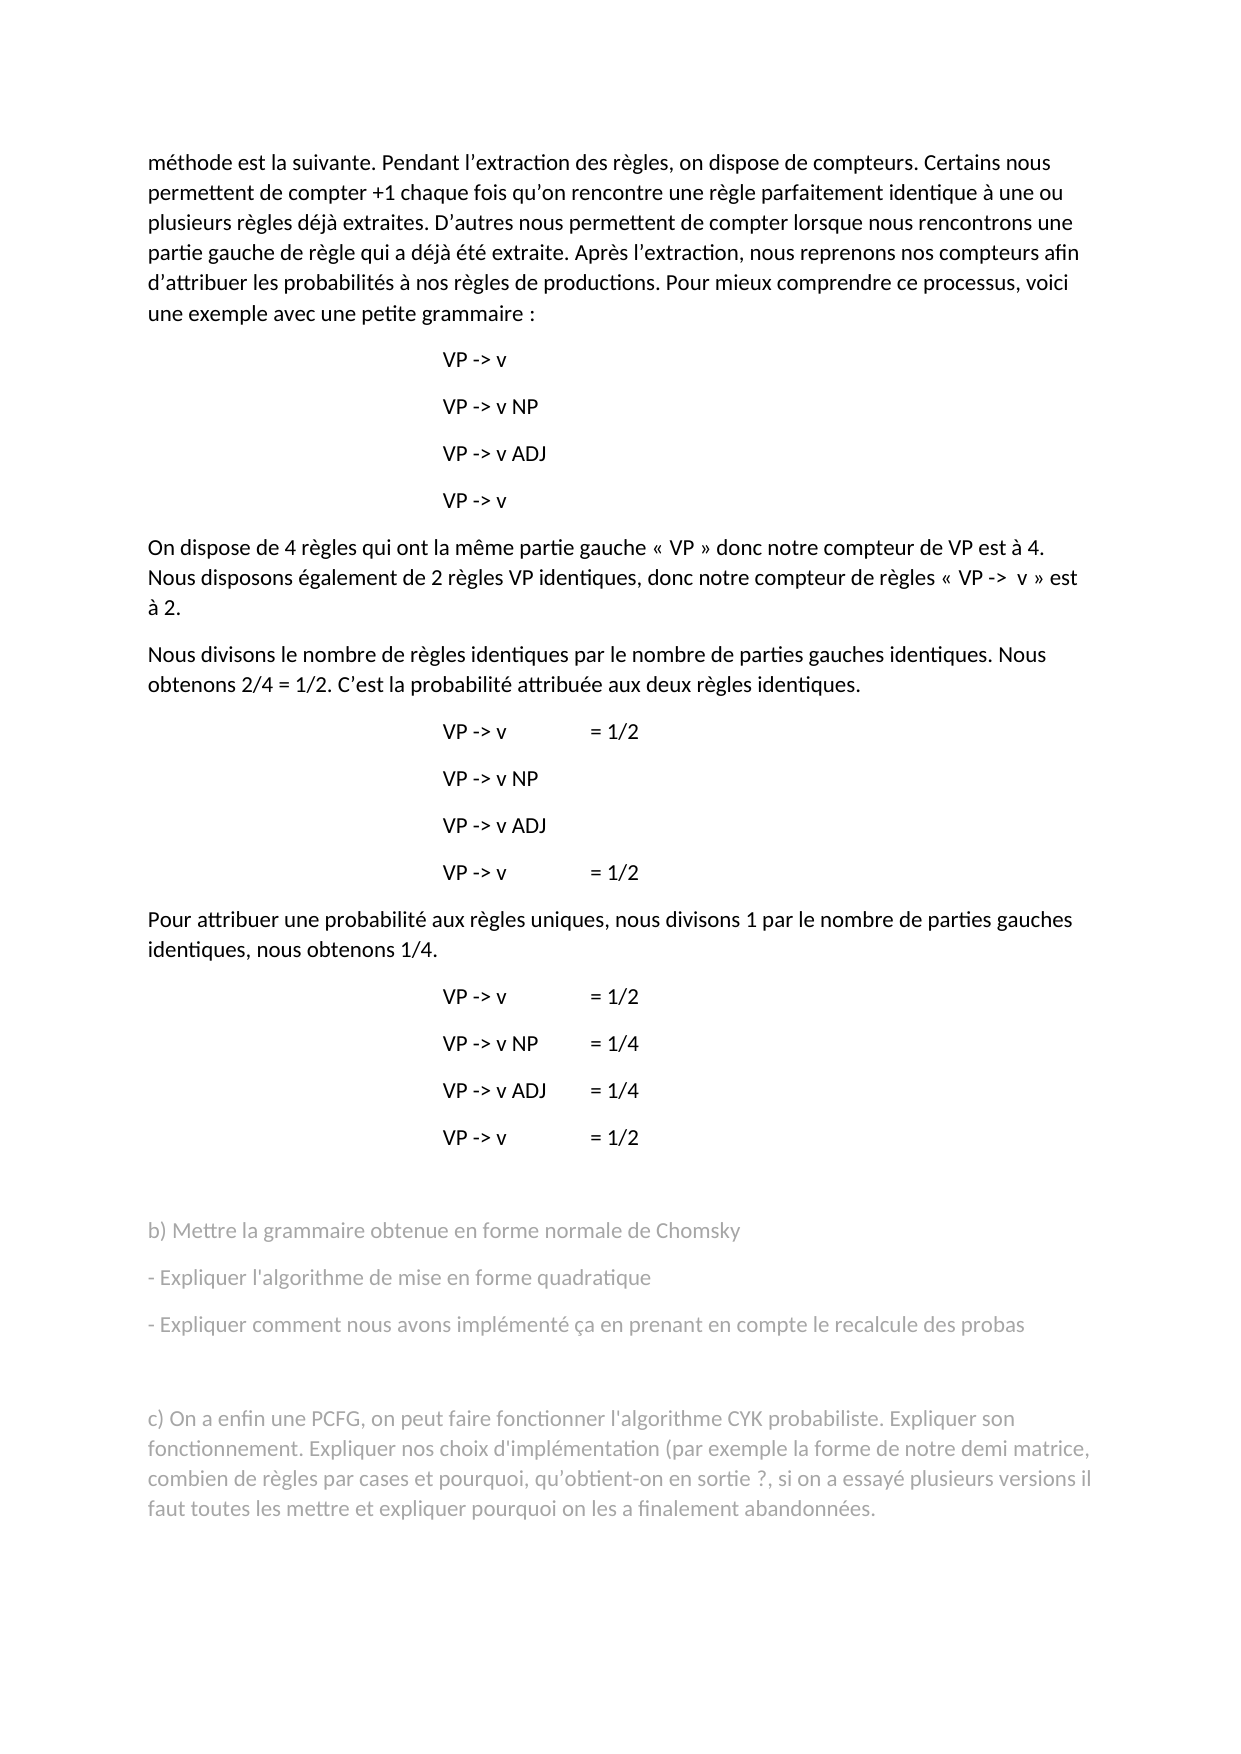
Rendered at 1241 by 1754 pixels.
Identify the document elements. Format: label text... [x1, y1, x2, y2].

text VP -> v ADJ [369, 439, 1093, 467]
text VP -> v [369, 346, 1093, 373]
text VP -> v ADJ [369, 811, 1093, 839]
text VP -> v NP [369, 764, 1093, 792]
text b) Mettre la grammaire obtenue en forme normale de Chomsky [148, 1216, 1093, 1244]
text - Expliquer comment nous avons implémenté ça en prenant en compte le recalcule des probas [148, 1310, 1093, 1338]
text Nous divisons le nombre de règles identiques par le nombre de parties gauches identiques. Nous obtenons 2/4 = 1/2. C’est la probabilité attribuée aux deux règles identiques. [148, 640, 1093, 698]
text VP -> v = 1/2 [369, 982, 1093, 1010]
text VP -> v NP [369, 392, 1093, 420]
text VP -> v NP = 1/4 [369, 1029, 1093, 1057]
text VP -> v = 1/2 [369, 858, 1093, 886]
text - Expliquer l'algorithme de mise en forme quadratique [148, 1263, 1093, 1291]
text On dispose de 4 règles qui ont la même partie gauche « VP » donc notre compteur de VP est à 4. Nous disposons également de 2 règles VP identiques, donc notre compteur de règles « VP -> v » est à 2. [148, 533, 1093, 621]
text c) On a enfin une PCFG, on peut faire fonctionner l'algorithme CYK probabiliste. Expliquer son fonctionnement. Expliquer nos choix d'implémentation (par exemple la forme de notre demi matrice, combien de règles par cases et pourquoi, qu’obtient-on en sortie ?, si on a essayé plusieurs versions il faut toutes les mettre et expliquer pourquoi on les a finalement abandonnées. [148, 1404, 1093, 1522]
text VP -> v ADJ = 1/4 [369, 1076, 1093, 1104]
text VP -> v [369, 486, 1093, 514]
text VP -> v = 1/2 [369, 1123, 1093, 1151]
text VP -> v = 1/2 [369, 717, 1093, 745]
text Pour attribuer une probabilité aux règles uniques, nous divisons 1 par le nombre de parties gauches identiques, nous obtenons 1/4. [148, 905, 1093, 963]
